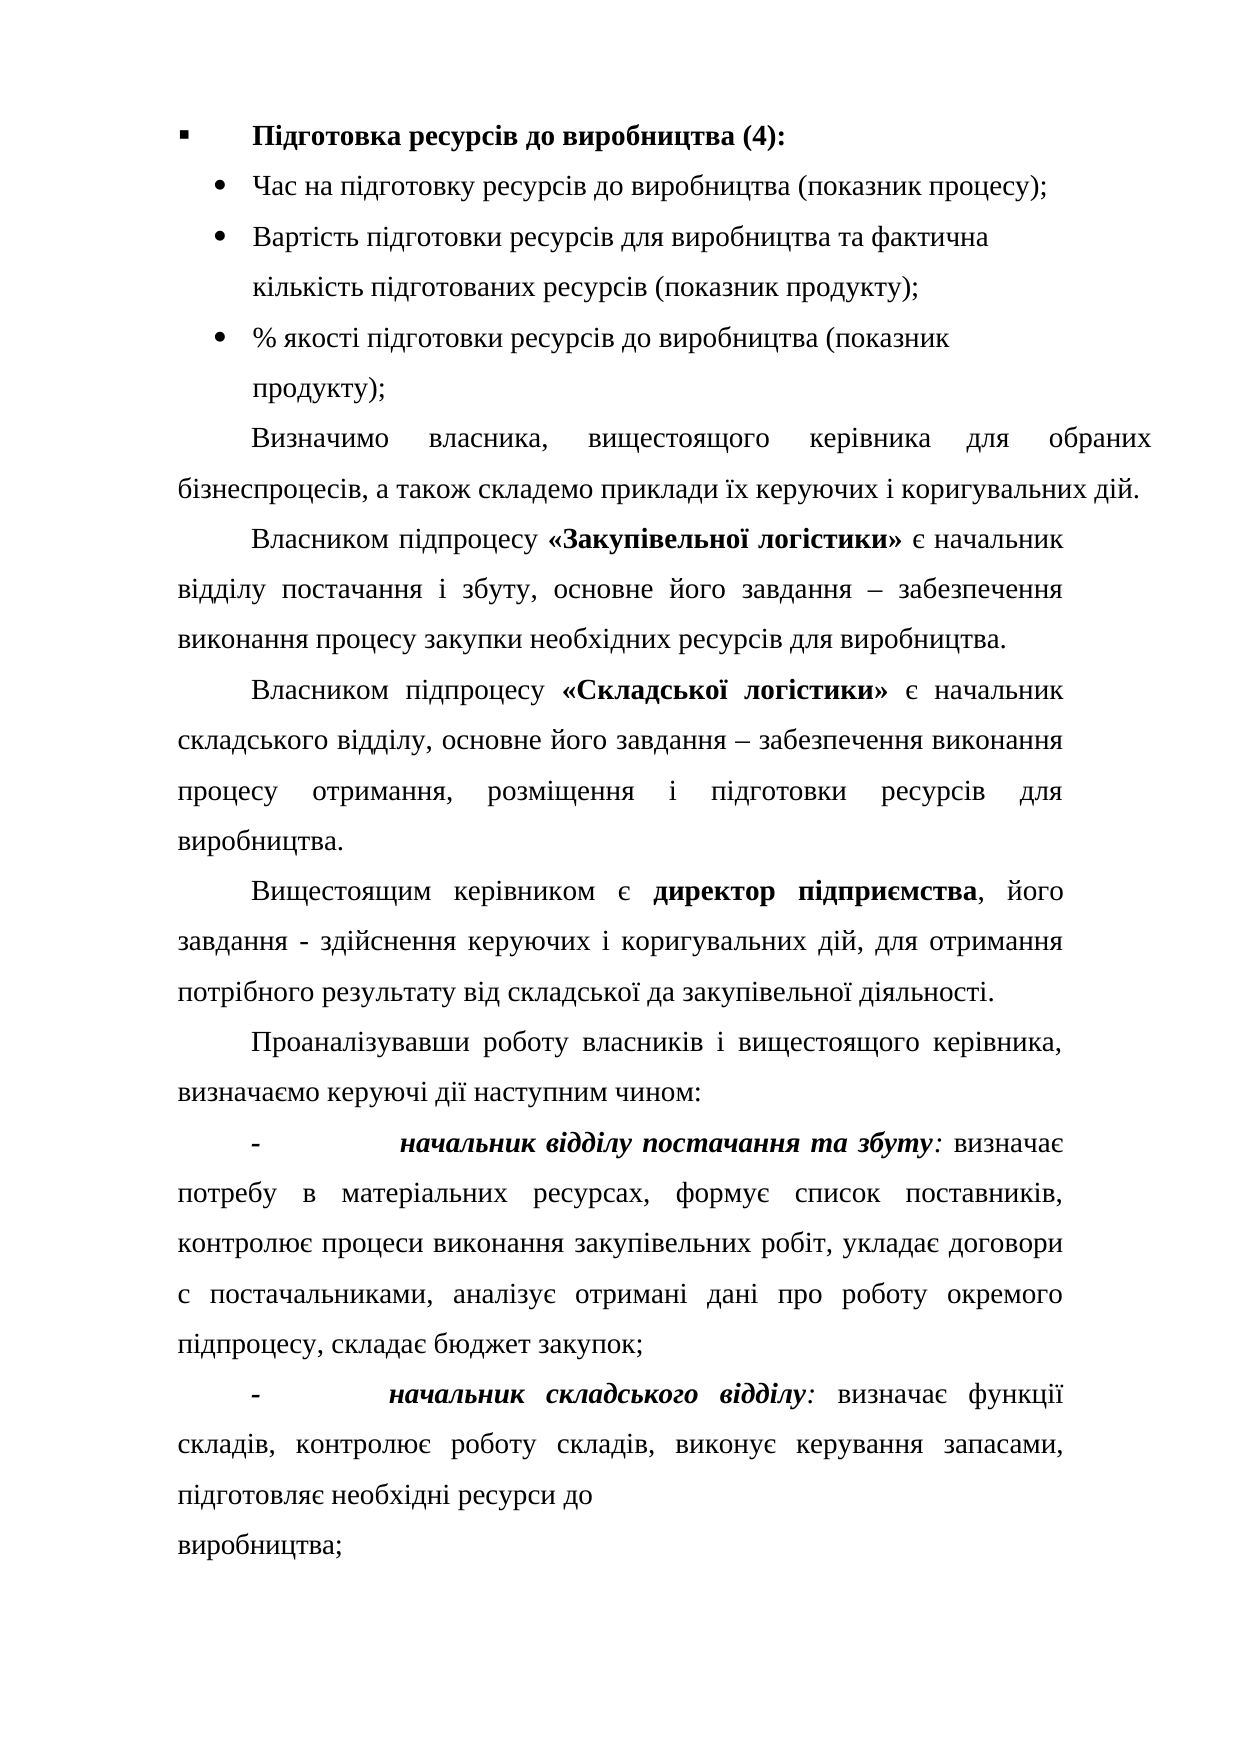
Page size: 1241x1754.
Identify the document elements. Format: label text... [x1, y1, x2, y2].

list Час на підготовку ресурсів до виробництва (показник процесу); [215, 168, 1063, 202]
text Власником підпроцесу «Складської логістики» є начальник складського відділу, основне його завдання – забезпечення виконання процесу отримання, розміщення і підготовки ресурсів для виробництва. [177, 672, 1063, 856]
subtitle Підготовка ресурсів до виробництва (4): [177, 118, 1152, 152]
list начальник відділу постачання та збуту: визначає потребу в матеріальних ресурсах, формує список поставників, контролює процеси виконання закупівельних робіт, укладає договори с постачальниками, аналізує отримані дані про роботу окремого підпроцесу, складає бюджет закупок; [177, 1125, 1063, 1359]
text Власником підпроцесу «Закупівельної логістики» є начальник відділу постачання і збуту, основне його завдання – забезпечення виконання процесу закупки необхідних ресурсів для виробництва. [177, 521, 1063, 655]
text Проаналізувавши роботу власників і вищестоящого керівника, визначаємо керуючі дії наступним чином: [177, 1024, 1063, 1108]
text Визначимо власника, вищестоящого керівника для обраних бізнеспроцесів, а також складемо приклади їх керуючих і коригувальних дій. [177, 420, 1152, 504]
list % якості підготовки ресурсів до виробництва (показник продукту); [215, 320, 1063, 404]
text Вищестоящим керівником є директор підприємства, його завдання - здійснення керуючих і коригувальних дій, для отримання потрібного результату від складської да закупівельної діяльності. [177, 873, 1064, 1007]
list Вартість підготовки ресурсів для виробництва та фактична кількість підготованих ресурсів (показник продукту); [215, 219, 1063, 303]
text виробництва; [177, 1527, 1152, 1561]
list начальник складського відділу: визначає функції складів, контролює роботу складів, виконує керування запасами, підготовляє необхідні ресурси до [177, 1376, 1063, 1511]
